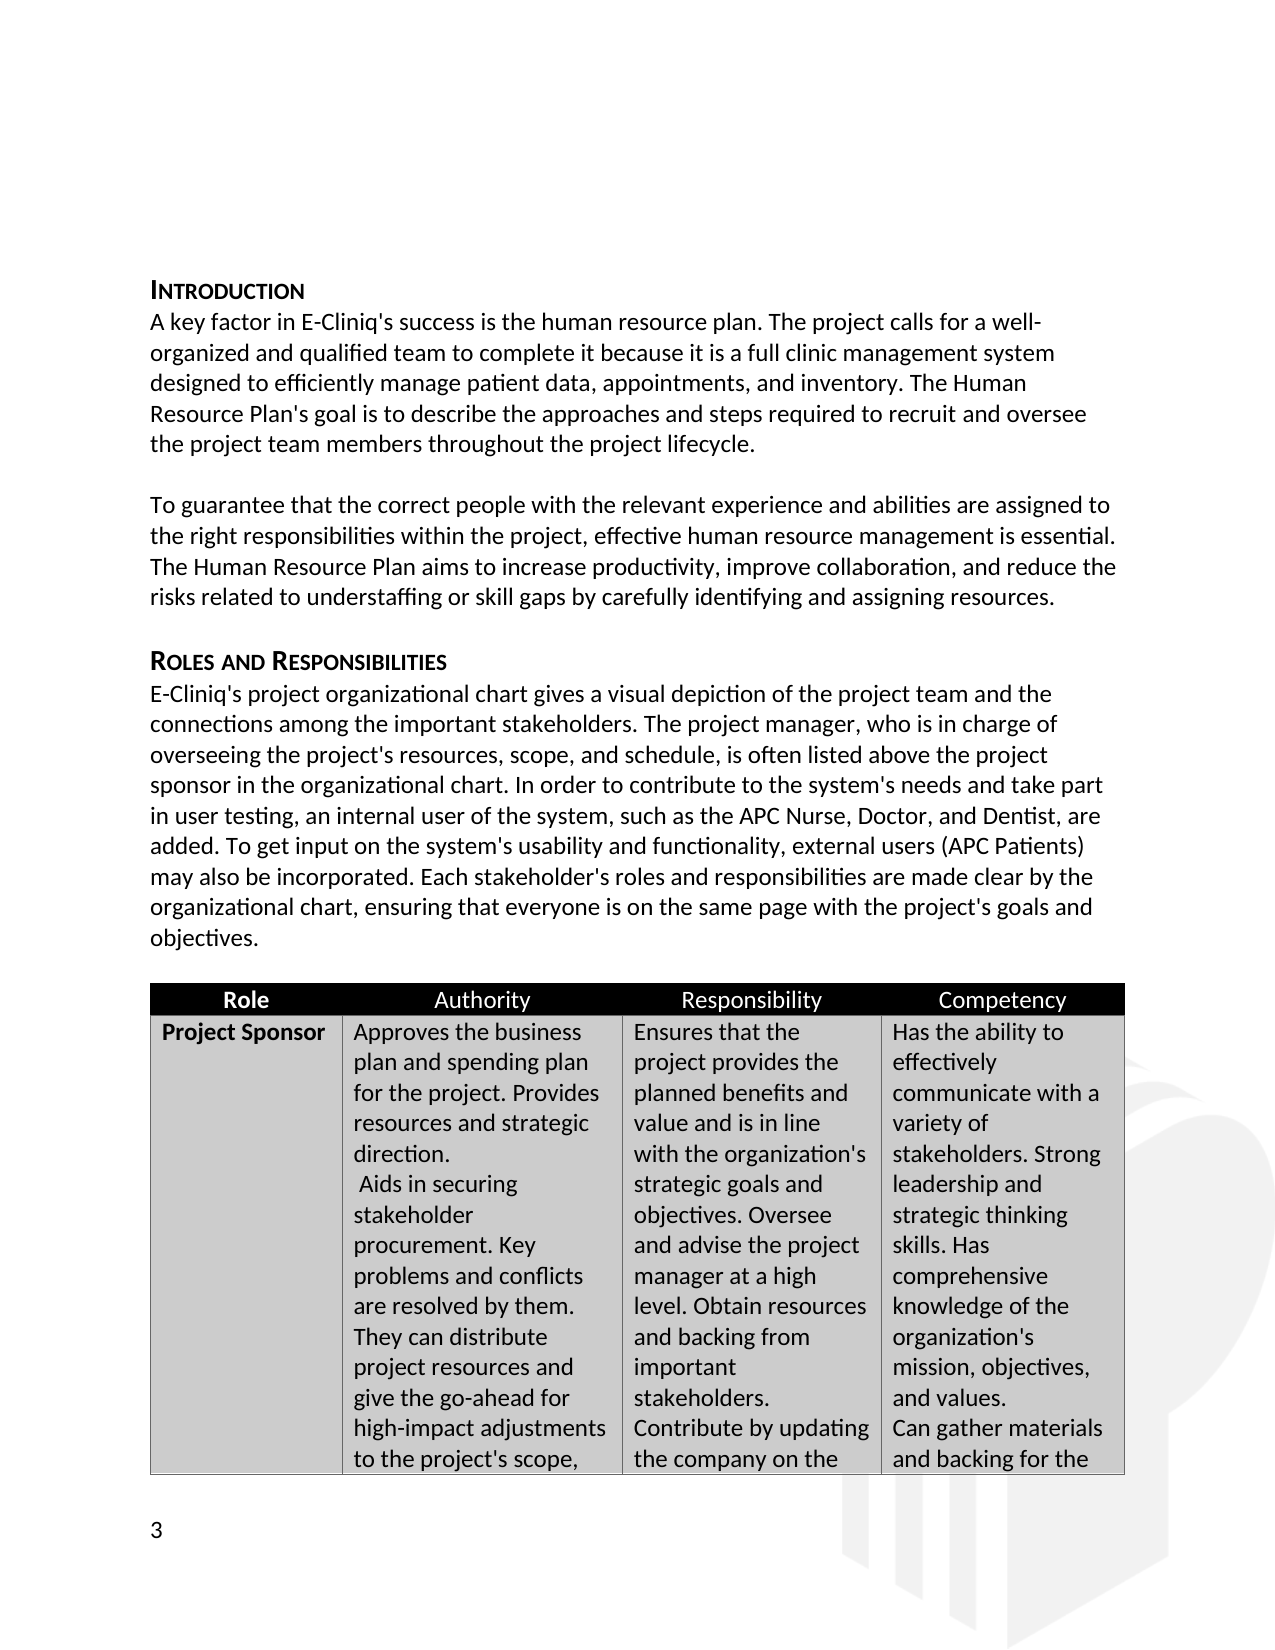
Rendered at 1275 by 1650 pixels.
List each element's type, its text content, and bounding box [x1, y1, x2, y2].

picture [841, 1020, 1275, 1649]
table_header Authority [343, 984, 622, 1015]
text To guarantee that the correct people with the relevant experience and abilities are assigned to the right responsibilities within the project, effective human resource management is essential. The Human Resource Plan aims to increase productivity, improve collaboration, and reduce the risks related to understaffing or skill gaps by carefully identifying and assigning resources. [150, 490, 1125, 612]
table_header Competency [882, 984, 1124, 1015]
text Introduction [150, 271, 1125, 307]
subtitle Roles and Responsibilities [150, 642, 1125, 678]
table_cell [882, 1016, 1124, 1473]
text A key factor in E-Cliniq's success is the human resource plan. The project calls for a well-organized and qualified team to complete it because it is a full clinic management system designed to efficiently manage patient data, appointments, and inventory. The Human Resource Plan's goal is to describe the approaches and steps required to recruit and oversee the project team members throughout the project lifecycle. [150, 307, 1125, 459]
text E-Cliniq's project organizational chart gives a visual depiction of the project team and the connections among the important stakeholders. The project manager, who is in charge of overseeing the project's resources, scope, and schedule, is often listed above the project sponsor in the organizational chart. In order to contribute to the system's needs and take part in user testing, an internal user of the system, such as the APC Nurse, Doctor, and Dentist, are added. To get input on the system's usability and functionality, external users (APC Patients) may also be incorporated. Each stakeholder's roles and responsibilities are made clear by the organizational chart, ensuring that everyone is on the same page with the project's goals and objectives. [150, 678, 1125, 953]
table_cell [343, 1016, 622, 1473]
table_header Responsibility [623, 984, 881, 1015]
table_cell Project Sponsor [151, 1016, 342, 1473]
table_header Role [151, 984, 342, 1015]
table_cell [623, 1016, 881, 1473]
